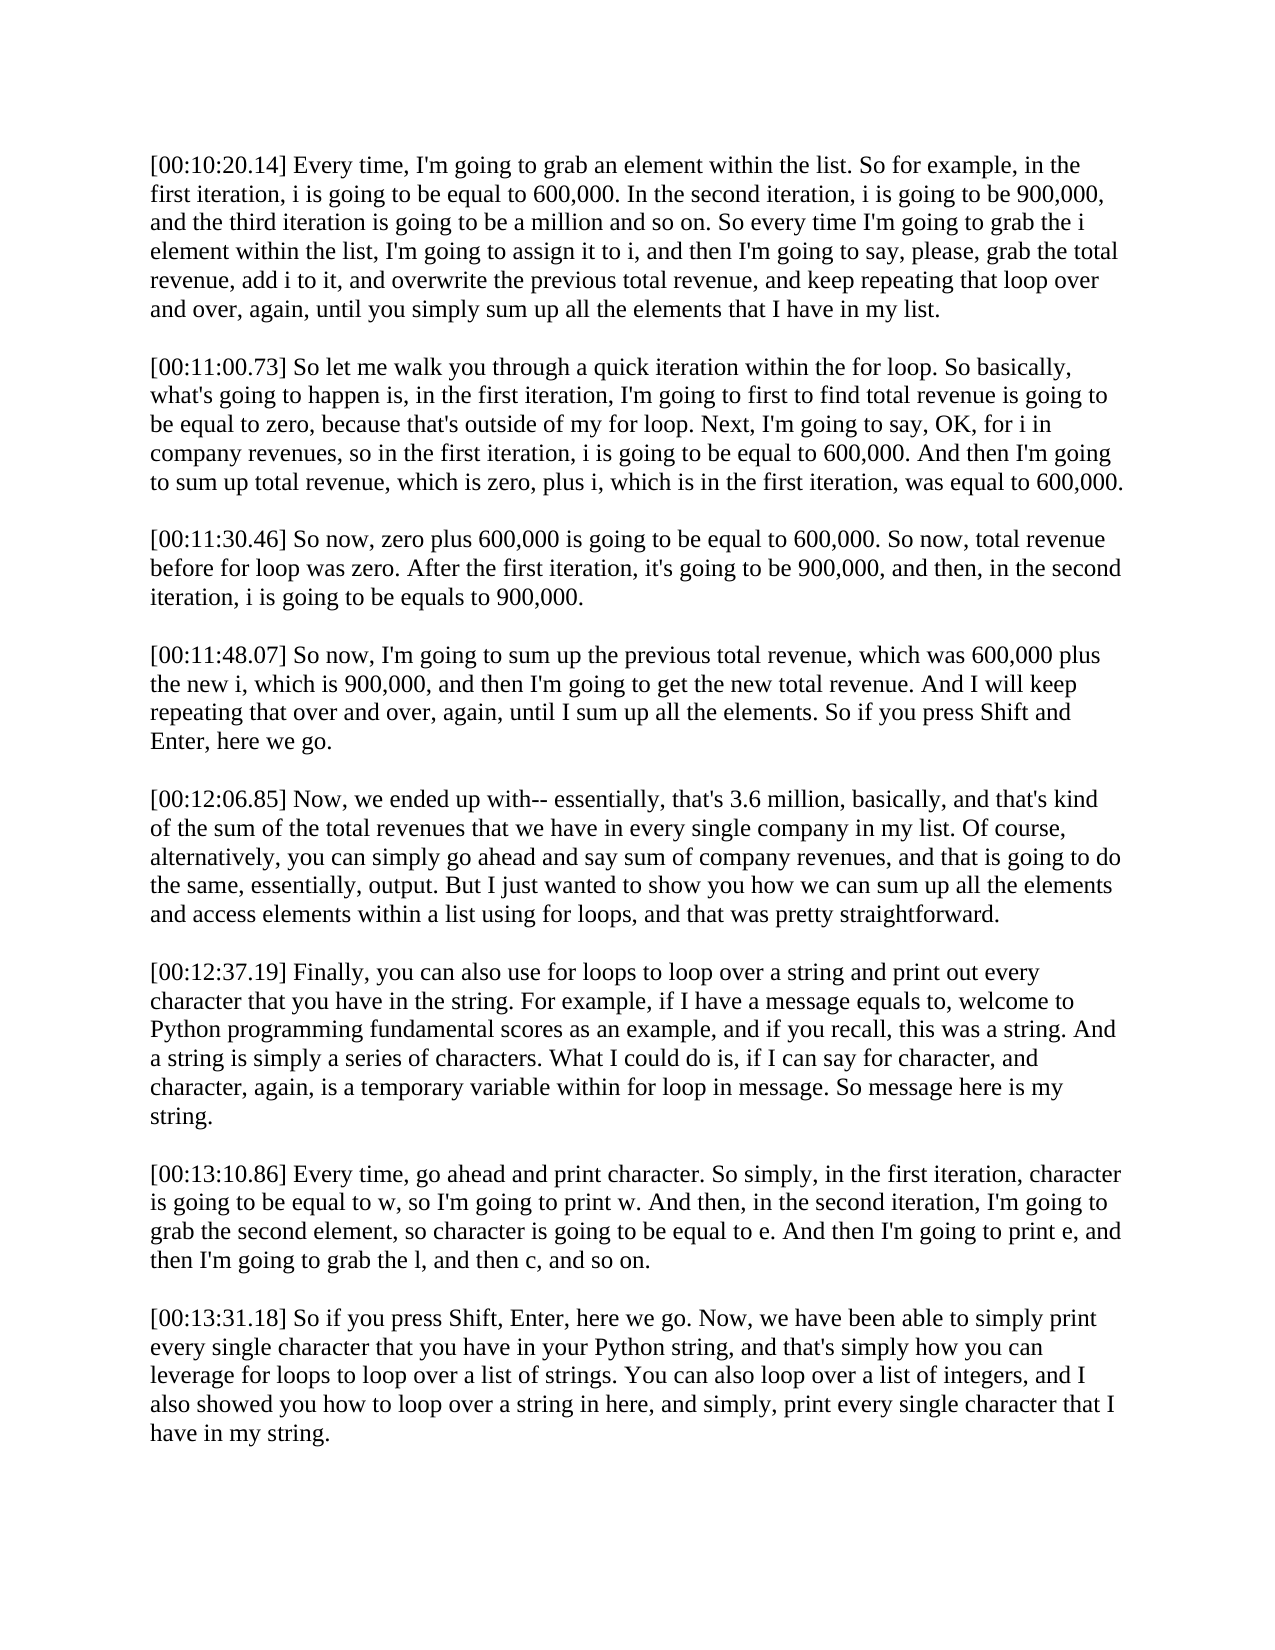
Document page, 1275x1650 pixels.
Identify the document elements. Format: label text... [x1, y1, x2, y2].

text [00:11:00.73] So let me walk you through a quick iteration within the for loop. So basically, what's going to happen is, in the first iteration, I'm going to first to find total revenue is going to be equal to zero, because that's outside of my for loop. Next, I'm going to say, OK, for i in company revenues, so in the first iteration, i is going to be equal to 600,000. And then I'm going to sum up total revenue, which is zero, plus i, which is in the first iteration, was equal to 600,000. [150, 352, 1125, 495]
text [00:13:31.18] So if you press Shift, Enter, here we go. Now, we have been able to simply print every single character that you have in your Python string, and that's simply how you can leverage for loops to loop over a list of strings. You can also loop over a list of integers, and I also showed you how to loop over a string in here, and simply, print every single character that I have in my string. [150, 1303, 1125, 1447]
text [00:12:37.19] Finally, you can also use for loops to loop over a string and print out every character that you have in the string. For example, if I have a message equals to, welcome to Python programming fundamental scores as an example, and if you recall, this was a string. And a string is simply a series of characters. What I could do is, if I can say for character, and character, again, is a temporary variable within for loop in message. So message here is my string. [150, 957, 1125, 1129]
text [00:13:10.86] Every time, go ahead and print character. So simply, in the first iteration, character is going to be equal to w, so I'm going to print w. And then, in the second iteration, I'm going to grab the second element, so character is going to be equal to e. And then I'm going to print e, and then I'm going to grab the l, and then c, and so on. [150, 1159, 1125, 1274]
text [00:12:06.85] Now, we ended up with-- essentially, that's 3.6 million, basically, and that's kind of the sum of the total revenues that we have in every single company in my list. Of course, alternatively, you can simply go ahead and say sum of company revenues, and that is going to do the same, essentially, output. But I just wanted to show you how we can sum up all the elements and access elements within a list using for loops, and that was pretty straightforward. [150, 784, 1125, 928]
text [00:11:30.46] So now, zero plus 600,000 is going to be equal to 600,000. So now, total revenue before for loop was zero. After the first iteration, it's going to be 900,000, and then, in the second iteration, i is going to be equals to 900,000. [150, 524, 1125, 611]
text [00:11:48.07] So now, I'm going to sum up the previous total revenue, which was 600,000 plus the new i, which is 900,000, and then I'm going to get the new total revenue. And I will keep repeating that over and over, again, until I sum up all the elements. So if you press Shift and Enter, here we go. [150, 640, 1125, 755]
text [00:10:20.14] Every time, I'm going to grab an element within the list. So for example, in the first iteration, i is going to be equal to 600,000. In the second iteration, i is going to be 900,000, and the third iteration is going to be a million and so on. So every time I'm going to grab the i element within the list, I'm going to assign it to i, and then I'm going to say, please, grab the total revenue, add i to it, and overwrite the previous total revenue, and keep repeating that loop over and over, again, until you simply sum up all the elements that I have in my list. [150, 150, 1125, 322]
